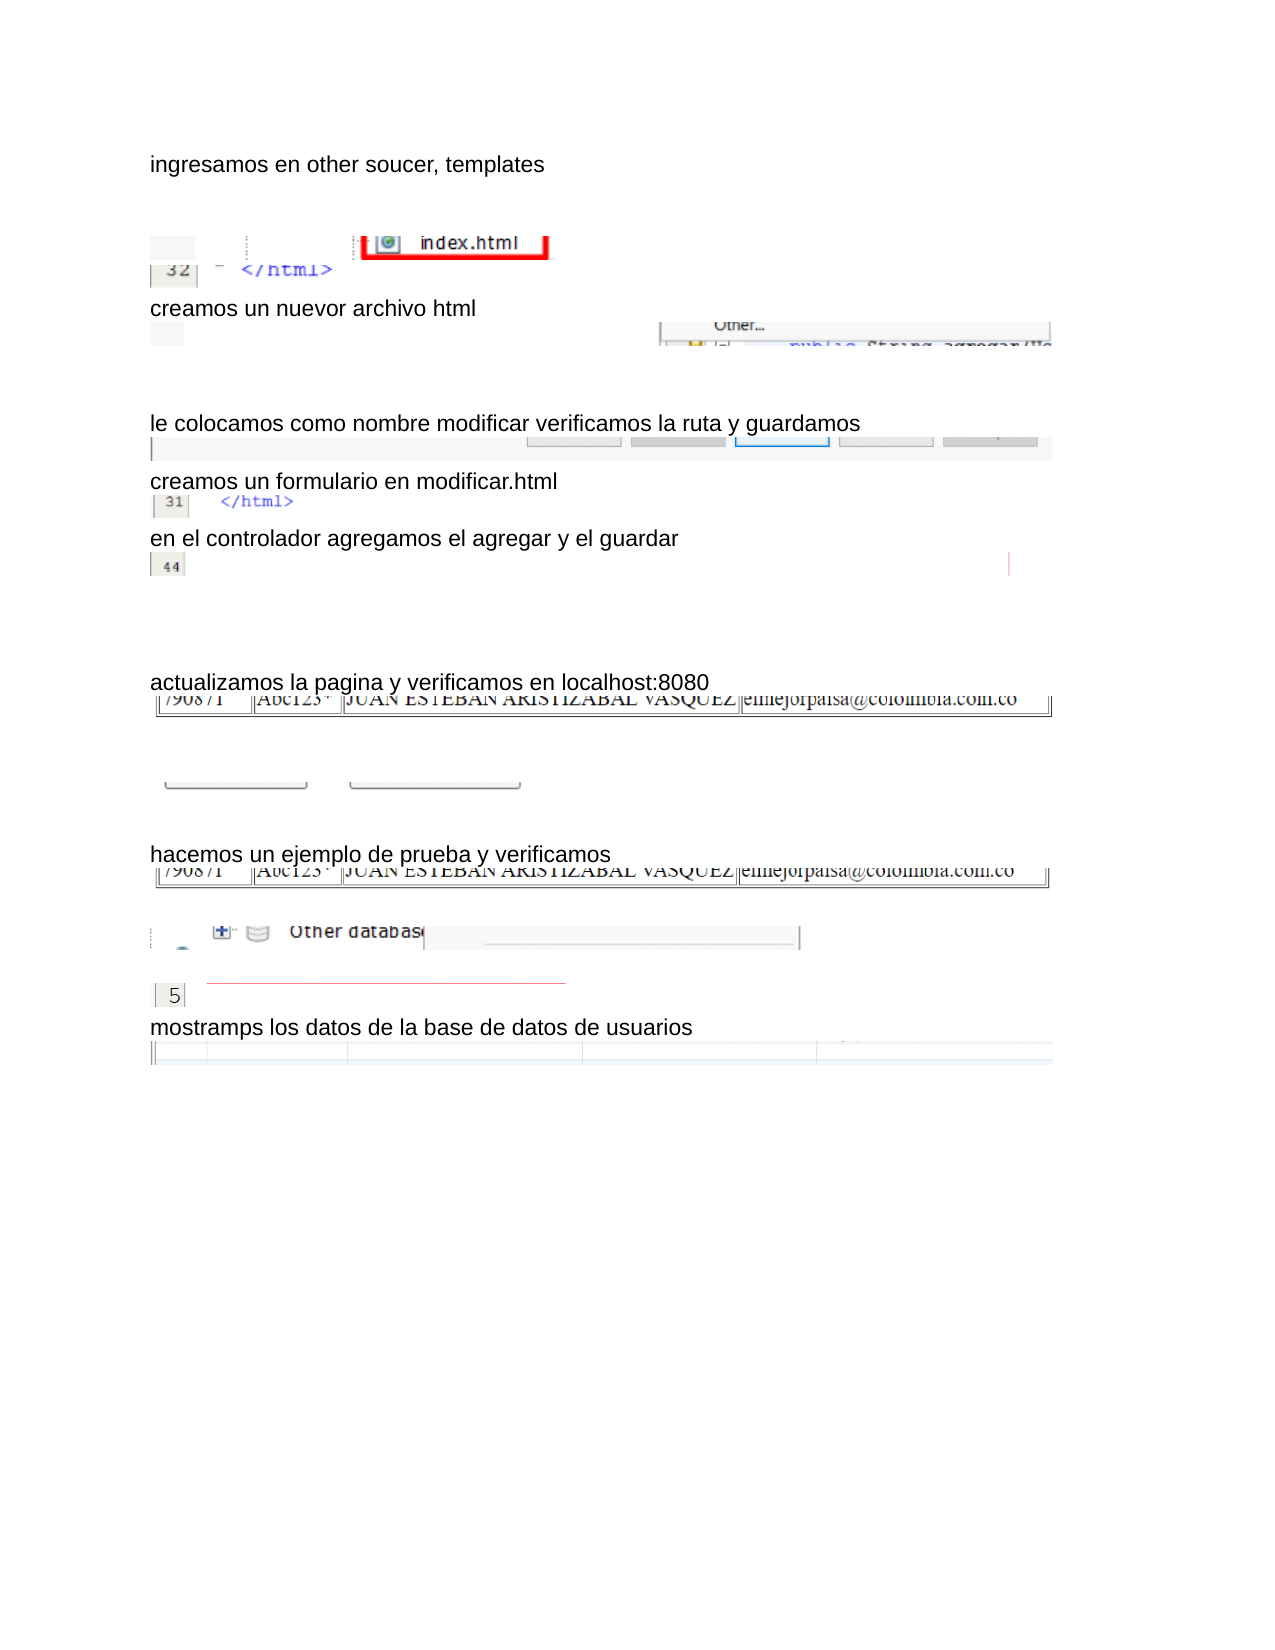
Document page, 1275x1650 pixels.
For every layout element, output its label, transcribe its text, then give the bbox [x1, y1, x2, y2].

text creamos un nuevor archivo html [150, 294, 1125, 322]
text ingresamos en other soucer, templates [150, 150, 1125, 179]
text en el controlador agregamos el agregar y el guardar [150, 524, 1125, 552]
text creamos un formulario en modificar.html [150, 466, 1125, 495]
text actualizamos la pagina y verificamos en localhost:8080 [150, 667, 1125, 696]
text le colocamos como nombre modificar verificamos la ruta y guardamos [150, 409, 1125, 437]
text hacemos un ejemplo de prueba y verificamos [150, 840, 1125, 869]
text mostramps los datos de la base de datos de usuarios [150, 1012, 1125, 1041]
